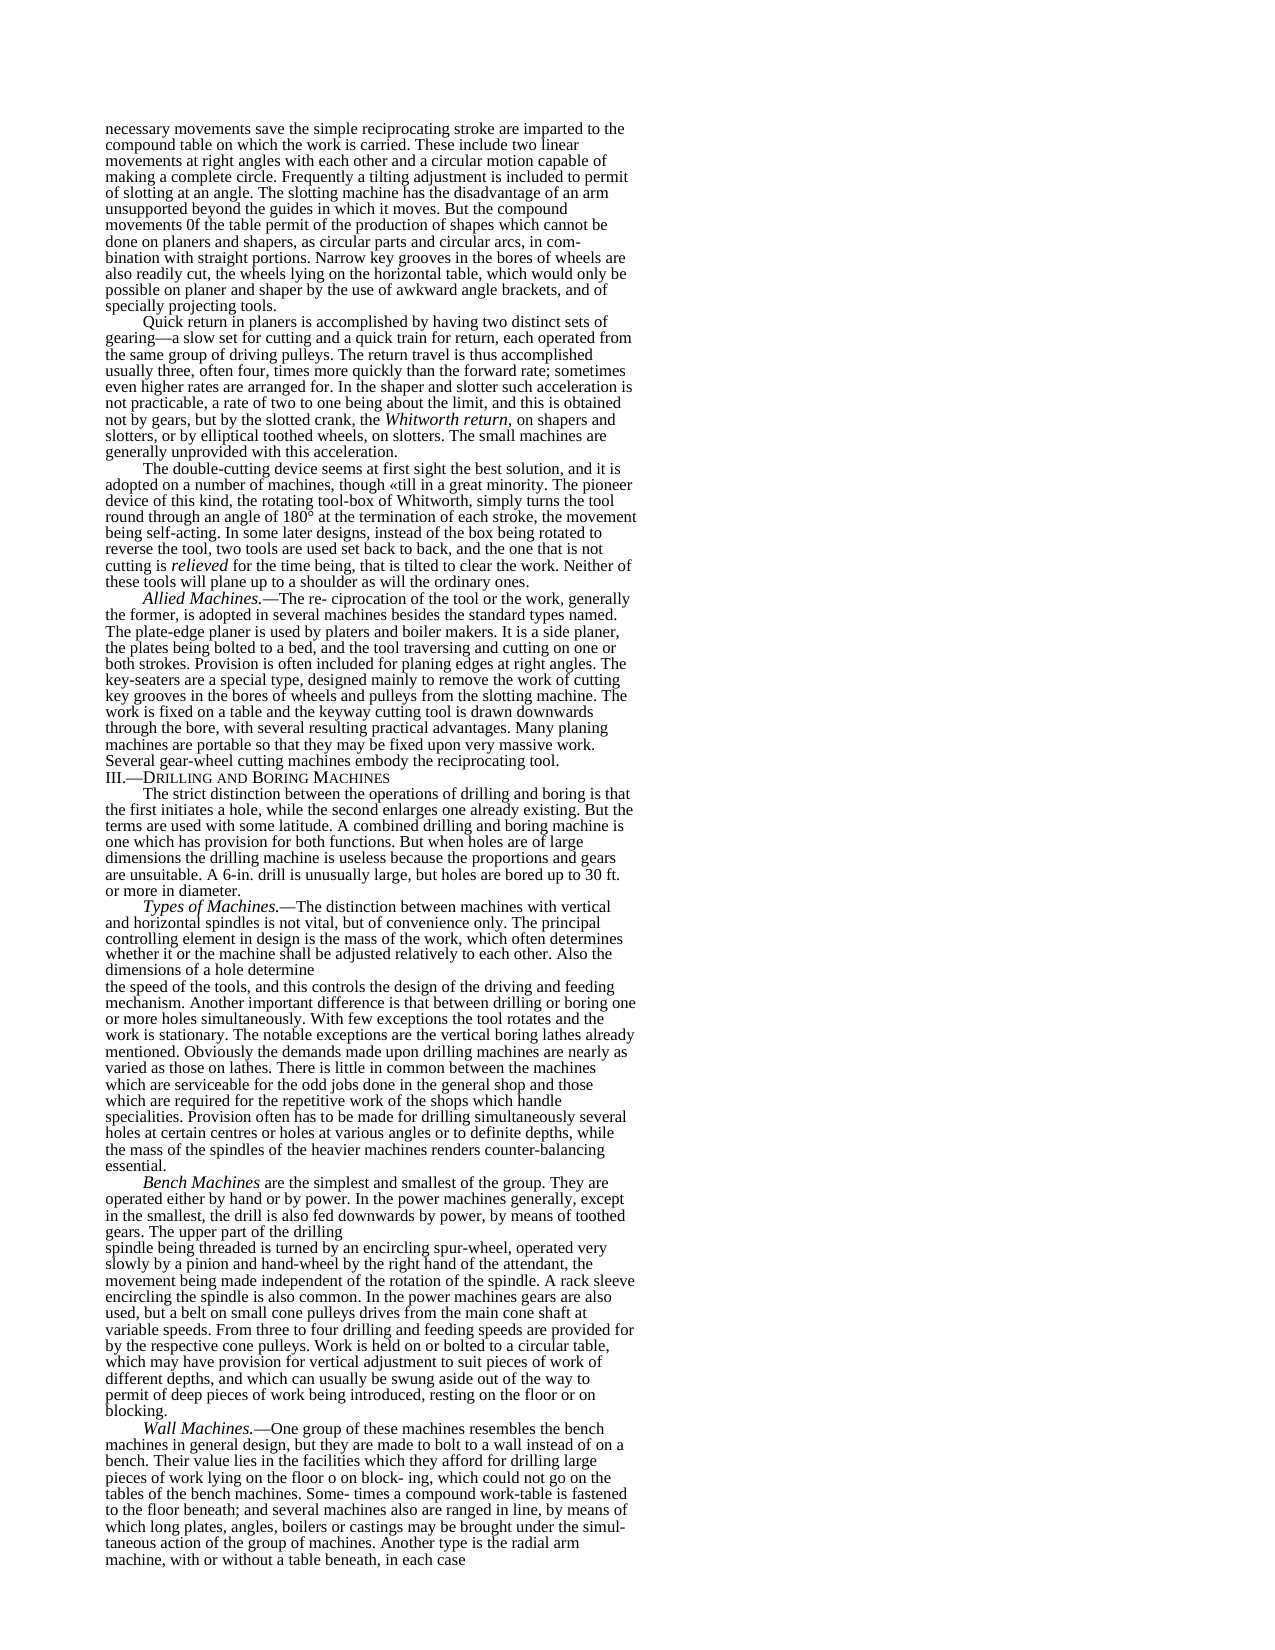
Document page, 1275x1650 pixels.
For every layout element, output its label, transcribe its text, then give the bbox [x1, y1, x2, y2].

text Bench Machines are the simplest and smallest of the group. They are operated either by hand or by power. In the power machines generally, except in the smallest, the drill is also fed downwards by power, by means of toothed gears. The upper part of the drilling [105, 1175, 637, 1241]
text Wall Machines.—One group of these machines resembles the bench machines in general design, but they are made to bolt to a wall instead of on a bench. Their value lies in the facilities which they afford for drilling large pieces of work lying on the floor o on block- ing, which could not go on the tables of the bench machines. Some- times a compound work-table is fastened to the floor beneath; and several machines also are ranged in line, by means of which long plates, angles, boilers or castings may be brought under the simul- taneous action of the group of machines. Another type is the radial arm machine, with or without a table beneath, in each case [105, 1420, 637, 1568]
text III.—Drilling and Boring Machines [105, 770, 637, 787]
text Quick return in planers is accomplished by having two distinct sets of gearing—a slow set for cutting and a quick train for return, each operated from the same group of driving pulleys. The return travel is thus accomplished usually three, often four, times more quickly than the forward rate; sometimes even higher rates are arranged for. In the shaper and slotter such acceleration is not practicable, a rate of two to one being about the limit, and this is obtained not by gears, but by the slotted crank, the Whitworth return, on shapers and slotters, or by elliptical toothed wheels, on slotters. The small machines are generally unprovided with this acceleration. [105, 315, 637, 461]
text Types of Machines.—The distinction between machines with vertical and horizontal spindles is not vital, but of convenience only. The principal controlling element in design is the mass of the work, which often determines whether it or the machine shall be adjusted relatively to each other. Also the dimensions of a hole determine [105, 899, 637, 979]
text the speed of the tools, and this controls the design of the driving and feeding mechanism. Another important difference is that between drilling or boring one or more holes simultaneously. With few exceptions the tool rotates and the work is stationary. The notable exceptions are the vertical boring lathes already mentioned. Obviously the demands made upon drilling machines are nearly as varied as those on lathes. There is little in common between the machines which are serviceable for the odd jobs done in the general shop and those which are required for the repetitive work of the shops which handle specialities. Provision often has to be made for drilling simultaneously several holes at certain centres or holes at various angles or to definite depths, while the mass of the spindles of the heavier machines renders counter-balancing essential. [105, 979, 637, 1175]
text The double-cutting device seems at first sight the best solution, and it is adopted on a number of machines, though «till in a great minority. The pioneer device of this kind, the rotating tool-box of Whitworth, simply turns the tool round through an angle of 180° at the termination of each stroke, the movement being self-acting. In some later designs, instead of the box being rotated to reverse the tool, two tools are used set back to back, and the one that is not cutting is relieved for the time being, that is tilted to clear the work. Neither of these tools will plane up to a shoulder as will the ordinary ones. [105, 461, 637, 591]
text Allied Machines.—The re- ciprocation of the tool or the work, generally the former, is adopted in several machines besides the standard types named. The plate-edge planer is used by platers and boiler makers. It is a side planer, the plates being bolted to a bed, and the tool traversing and cutting on one or both strokes. Provision is often included for planing edges at right angles. The key-seaters are a special type, designed mainly to remove the work of cutting key grooves in the bores of wheels and pulleys from the slotting machine. The work is fixed on a table and the keyway cutting tool is drawn downwards through the bore, with several resulting practical advantages. Many planing machines are portable so that they may be fixed upon very massive work. Several gear-wheel cutting machines embody the reciprocating tool. [105, 591, 637, 770]
text necessary movements save the simple reciprocating stroke are imparted to the compound table on which the work is carried. These include two linear movements at right angles with each other and a circular motion capable of making a complete circle. Frequently a tilting adjustment is included to permit of slotting at an angle. The slotting machine has the disadvantage of an arm unsupported beyond the guides in which it moves. But the compound movements 0f the table permit of the production of shapes which cannot be done on planers and shapers, as circular parts and circular arcs, in com- bination with straight portions. Narrow key grooves in the bores of wheels are also readily cut, the wheels lying on the horizontal table, which would only be possible on planer and shaper by the use of awkward angle brackets, and of specially projecting tools. [105, 121, 637, 315]
text spindle being threaded is turned by an encircling spur-wheel, operated very slowly by a pinion and hand-wheel by the right hand of the attendant, the movement being made independent of the rotation of the spindle. A rack sleeve encircling the spindle is also common. In the power machines gears are also used, but a belt on small cone pulleys drives from the main cone shaft at variable speeds. From three to four drilling and feeding speeds are provided for by the respective cone pulleys. Work is held on or bolted to a circular table, which may have provision for vertical adjustment to suit pieces of work of different depths, and which can usually be swung aside out of the way to permit of deep pieces of work being introduced, resting on the floor or on blocking. [105, 1241, 637, 1420]
text The strict distinction between the operations of drilling and boring is that the first initiates a hole, while the second enlarges one already existing. But the terms are used with some latitude. A combined drilling and boring machine is one which has provision for both functions. But when holes are of large dimensions the drilling machine is useless because the proportions and gears are unsuitable. A 6-in. drill is unusually large, but holes are bored up to 30 ft. or more in diameter. [105, 787, 637, 899]
